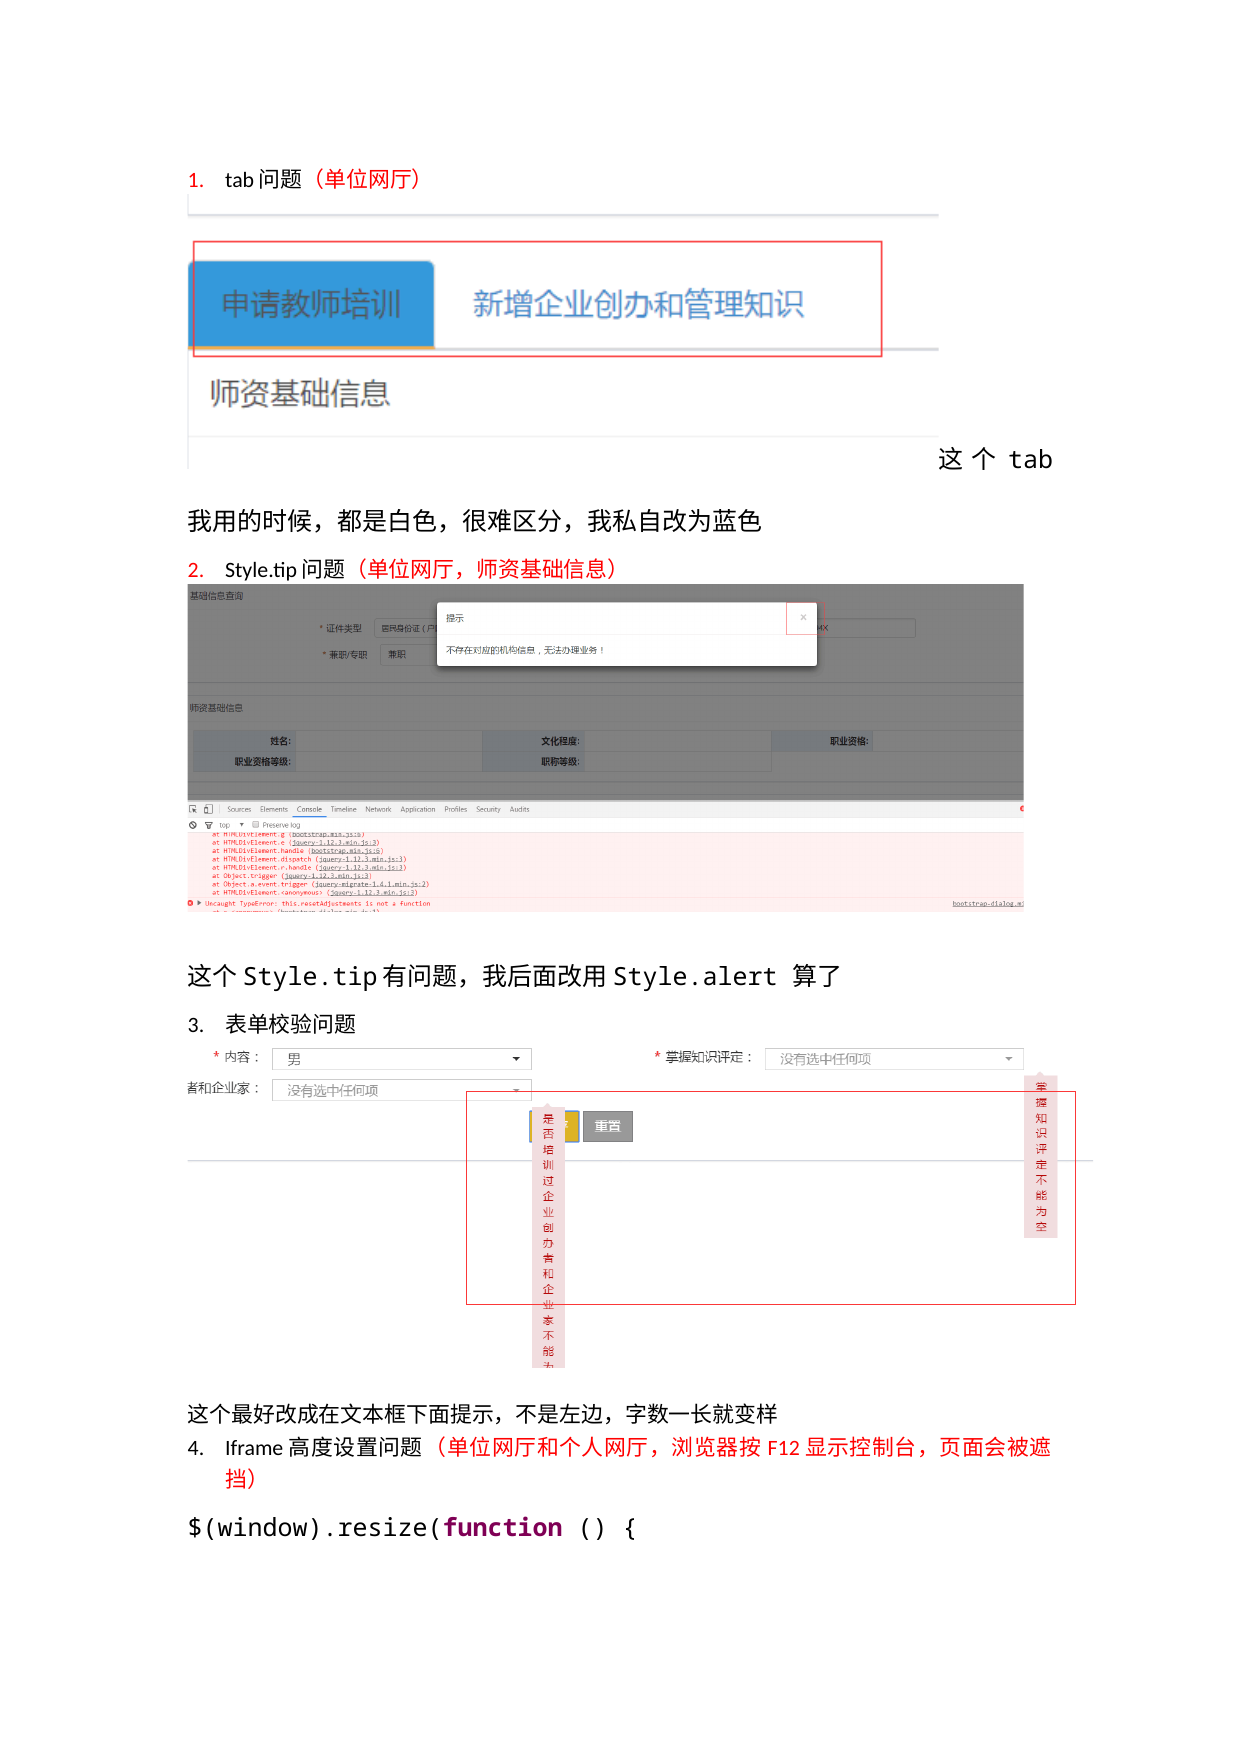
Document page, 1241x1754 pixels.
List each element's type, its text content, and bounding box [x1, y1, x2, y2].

list 表单校验问题 [187, 1007, 1053, 1039]
picture [187, 194, 939, 469]
list tab问题（单位网厅） [187, 162, 1053, 194]
text 这个最好改成在文本框下面提示，不是左边，字数一长就变样 [187, 1397, 1053, 1429]
text 这个Style.tip有问题，我后面改用Style.alert 算了 [187, 942, 1053, 1007]
list Iframe高度设置问题（单位网厅和个人网厅，浏览器按F12显示控制台，页面会被遮挡） [187, 1429, 1053, 1494]
picture [187, 1039, 1094, 1368]
text $(window).resize(function () { [187, 1494, 1053, 1559]
list Style.tip问题（单位网厅，师资基础信息） [187, 552, 1053, 584]
picture [187, 584, 1024, 912]
